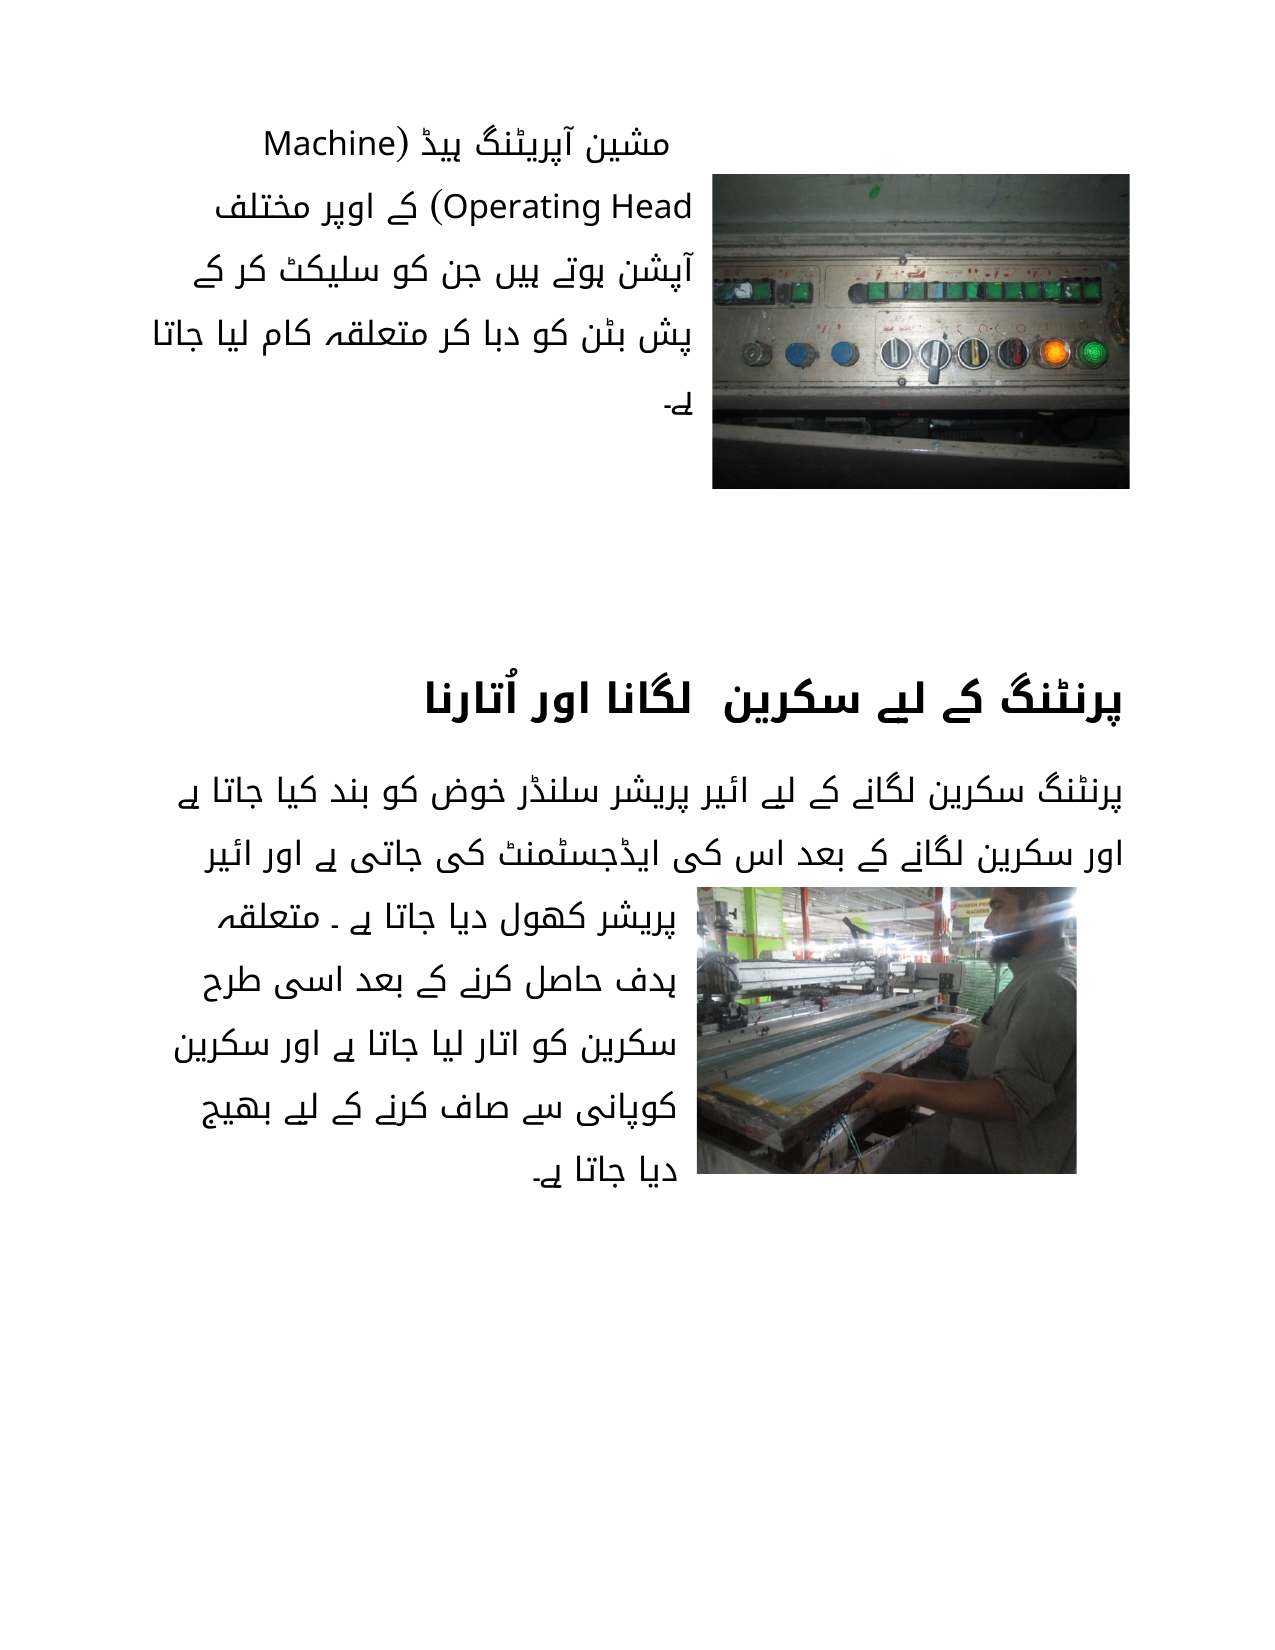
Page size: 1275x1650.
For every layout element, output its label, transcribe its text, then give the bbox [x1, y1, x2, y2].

picture [695, 887, 1077, 1172]
text پرنٹنگ کے لیے سکرین لگانا اور اُتارنا [150, 659, 1125, 739]
picture [710, 174, 1129, 487]
